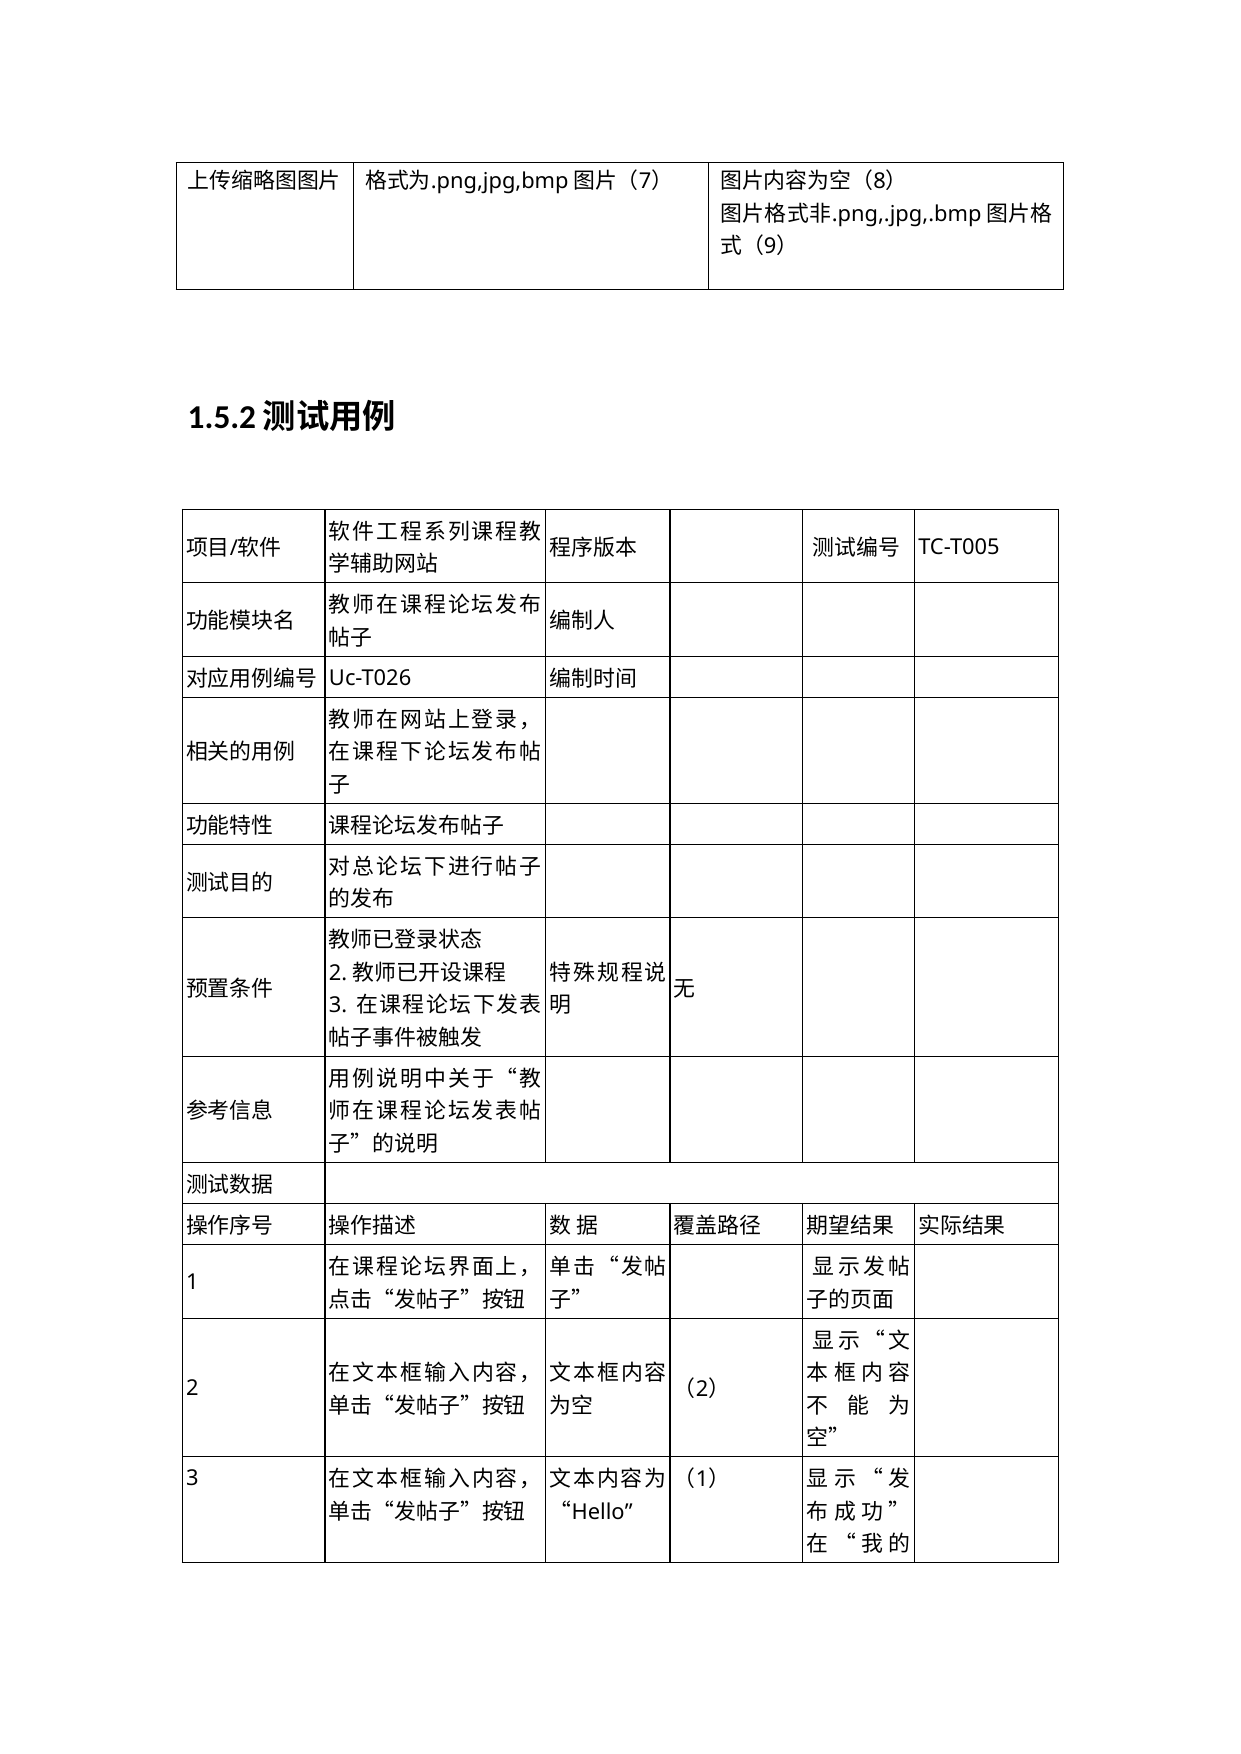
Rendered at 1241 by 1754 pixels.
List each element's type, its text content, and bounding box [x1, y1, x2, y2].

table_cell 编制人 [546, 583, 669, 656]
table_cell 教师在网站上登录，在课程下论坛发布帖子 [326, 698, 545, 803]
table_cell [915, 1245, 1058, 1317]
table_cell [915, 918, 1058, 1056]
table_cell [803, 657, 914, 697]
table_cell 1 [183, 1245, 324, 1317]
table_cell 课程论坛发布帖子 [326, 804, 545, 844]
table_cell 编制时间 [546, 657, 669, 697]
table_cell [803, 583, 914, 656]
table_cell 图片内容为空（8） 图片格式非.png,.jpg,.bmp图片格式（9） [709, 163, 1063, 289]
table_header 程序版本 [546, 510, 669, 582]
table_cell 对总论坛下进行帖子的发布 [326, 845, 545, 917]
table_cell 3 [183, 1457, 324, 1562]
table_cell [803, 1457, 914, 1562]
table_cell 无 [671, 918, 802, 1056]
table_header [671, 510, 802, 582]
table_cell 特殊规程说明 [546, 918, 669, 1056]
table_cell 2 [183, 1319, 324, 1456]
table_cell [671, 804, 802, 844]
table_cell 用例说明中关于“教师在课程论坛发表帖子”的说明 [326, 1057, 545, 1162]
table_cell [915, 1457, 1058, 1562]
table_cell [326, 1163, 1058, 1203]
table_cell [671, 1057, 802, 1162]
table_cell 对应用例编号 [183, 657, 324, 697]
table_cell [671, 698, 802, 803]
table_cell 操作描述 [326, 1204, 545, 1244]
table_cell [915, 698, 1058, 803]
table_cell 格式为.png,jpg,bmp图片（7） [354, 163, 708, 289]
table_cell 显示发帖子的页面 [803, 1245, 914, 1317]
subtitle 1.5.2测试用例 [187, 382, 1053, 447]
table_cell （2） [671, 1319, 802, 1456]
table_cell 在文本框输入内容，单击“发帖子”按钮 [326, 1457, 545, 1562]
table_header 软件工程系列课程教学辅助网站 [326, 510, 545, 582]
table_cell 文本框内容为空 [546, 1319, 669, 1456]
table_header TC-T005 [915, 510, 1058, 582]
table_cell [546, 1057, 669, 1162]
table_cell [671, 657, 802, 697]
table_cell [915, 1319, 1058, 1456]
table_cell [546, 804, 669, 844]
table_cell 在文本框输入内容，单击“发帖子”按钮 [326, 1319, 545, 1456]
table_cell [803, 1057, 914, 1162]
table_cell [803, 845, 914, 917]
table_cell [915, 845, 1058, 917]
table_header 项目/软件 [183, 510, 324, 582]
table_cell 显示“文本框内容不能为空” [803, 1319, 914, 1456]
table_cell [546, 845, 669, 917]
table_cell [803, 918, 914, 1056]
table_cell 单击“发帖子” [546, 1245, 669, 1317]
table_cell 数 据 [546, 1204, 669, 1244]
table_cell 功能模块名 [183, 583, 324, 656]
table_cell （1） [671, 1457, 802, 1562]
table_cell 测试目的 [183, 845, 324, 917]
table_cell 预置条件 [183, 918, 324, 1056]
table_cell [915, 804, 1058, 844]
table_cell 教师已登录状态 2. 教师已开设课程 3. 在课程论坛下发表帖子事件被触发 [326, 918, 545, 1056]
table_cell [546, 698, 669, 803]
table_cell 相关的用例 [183, 698, 324, 803]
table_cell [915, 583, 1058, 656]
table_header 测试编号 [803, 510, 914, 582]
table_cell [915, 1057, 1058, 1162]
table_cell 参考信息 [183, 1057, 324, 1162]
table_cell 测试数据 [183, 1163, 324, 1203]
table_cell [671, 845, 802, 917]
table_cell 在课程论坛界面上，点击“发帖子”按钮 [326, 1245, 545, 1317]
table_cell [915, 657, 1058, 697]
table_cell 上传缩略图图片 [177, 163, 353, 289]
table_cell 覆盖路径 [671, 1204, 802, 1244]
table_cell 文本内容为“Hello” [546, 1457, 669, 1562]
table_cell 期望结果 [803, 1204, 914, 1244]
table_cell 教师在课程论坛发布帖子 [326, 583, 545, 656]
table_cell 实际结果 [915, 1204, 1058, 1244]
table_cell [671, 583, 802, 656]
table_cell [803, 804, 914, 844]
table_cell [671, 1245, 802, 1317]
table_cell [803, 698, 914, 803]
table_cell 功能特性 [183, 804, 324, 844]
table_cell 操作序号 [183, 1204, 324, 1244]
table_cell Uc-T026 [326, 657, 545, 697]
